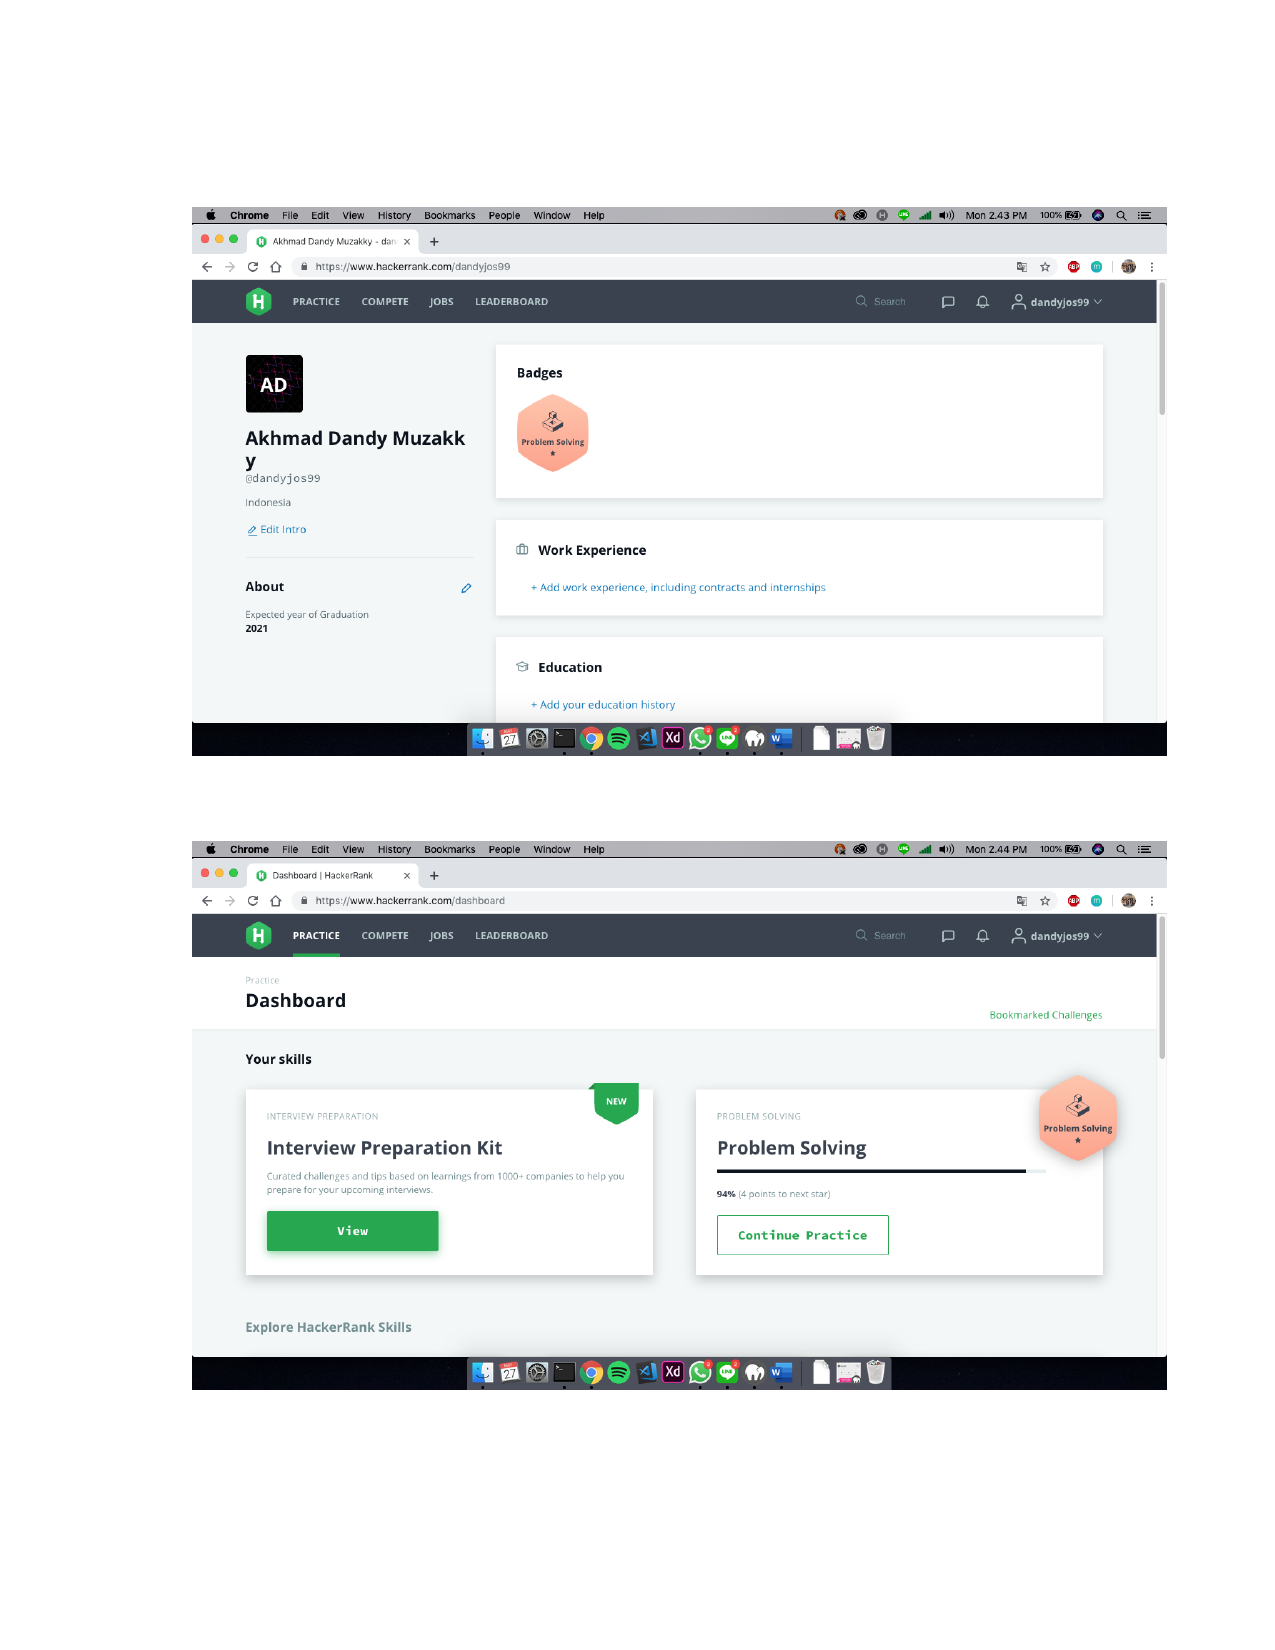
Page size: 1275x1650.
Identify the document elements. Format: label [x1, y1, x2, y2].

picture [192, 207, 1167, 756]
picture [192, 841, 1167, 1390]
